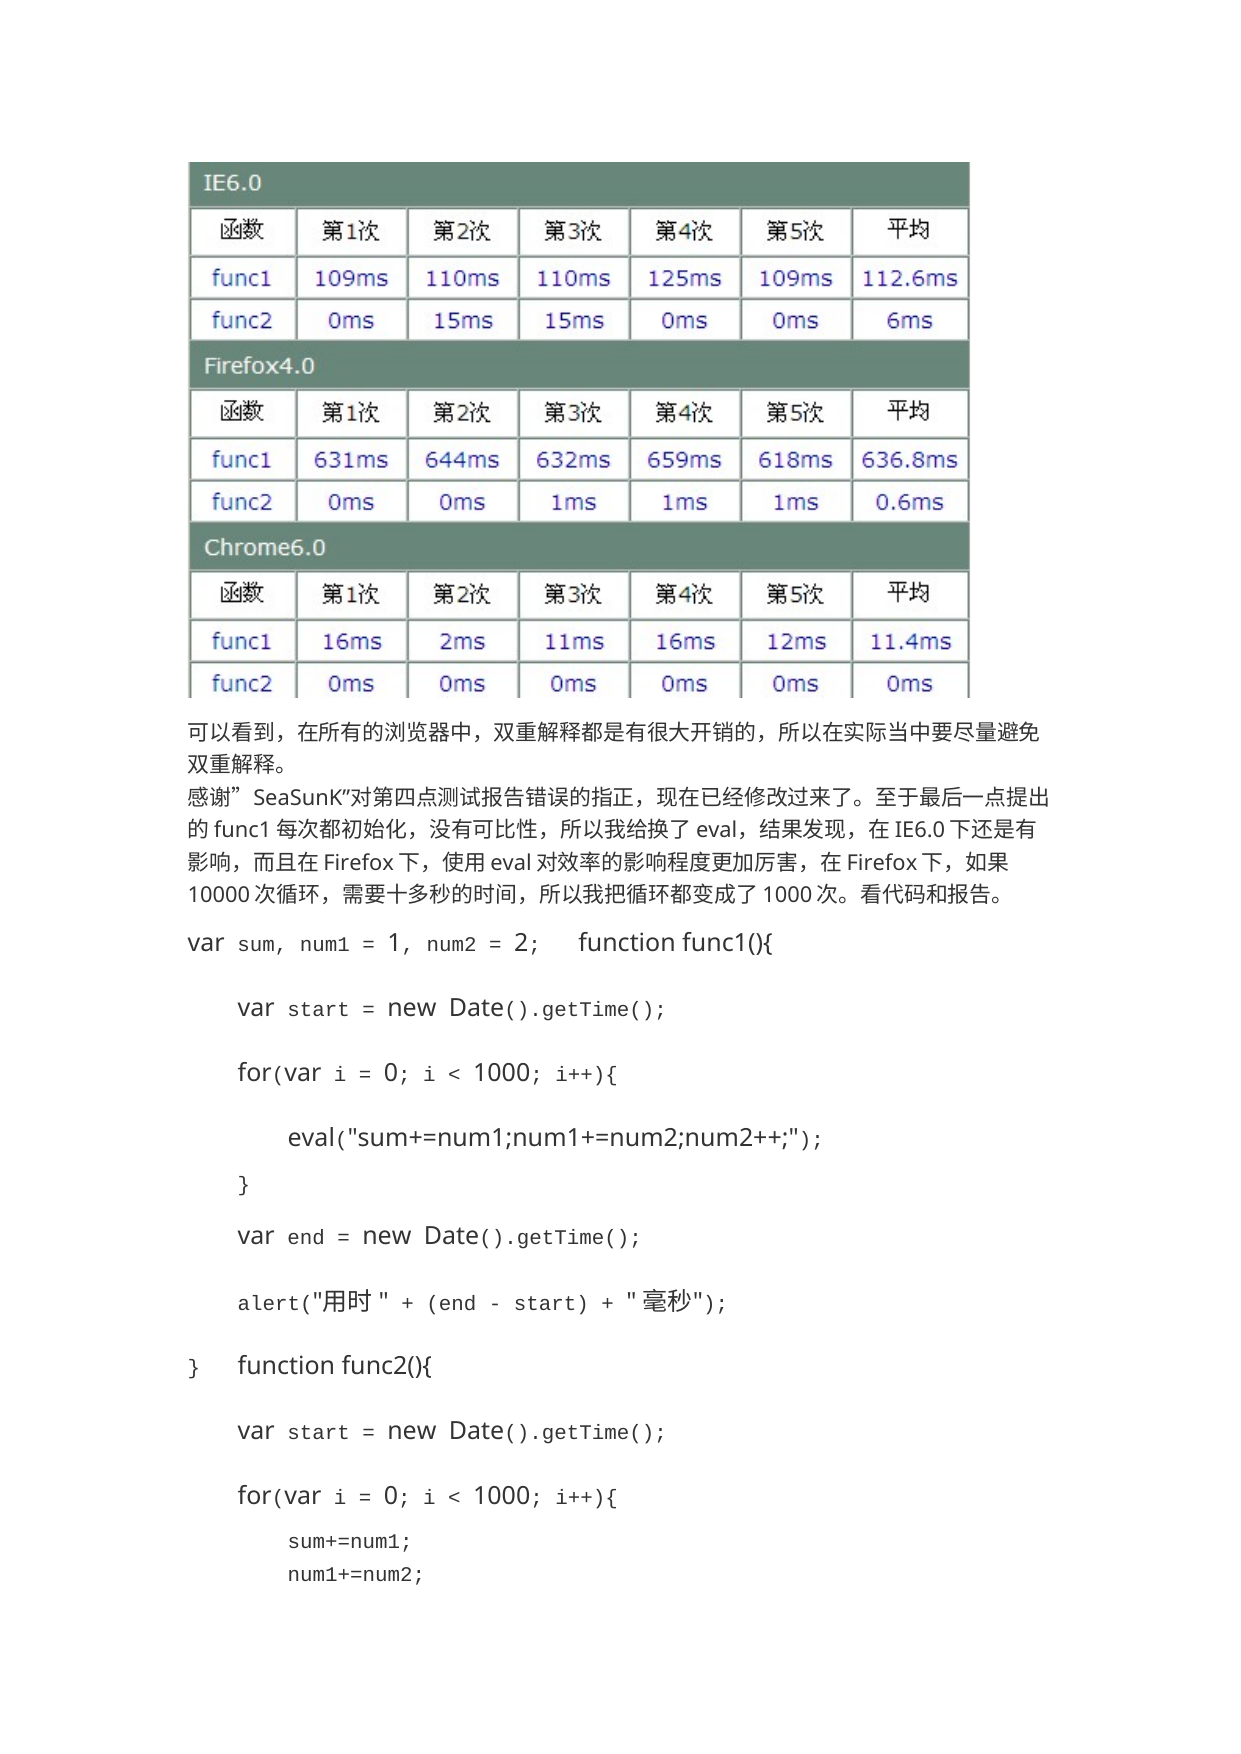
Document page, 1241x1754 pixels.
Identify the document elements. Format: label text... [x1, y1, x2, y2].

text alert("用时 " + (end - start) + " 毫秒"); [187, 1267, 1053, 1332]
text var sum, num1 = 1, num2 = 2; function func1(){ [187, 909, 1053, 974]
text } function func2(){ [187, 1332, 1053, 1397]
text for(var i = 0; i < 1000; i++){ [187, 1462, 1053, 1527]
text 感谢”SeaSunK”对第四点测试报告错误的指正，现在已经修改过来了。至于最后一点提出的func1每次都初始化，没有可比性，所以我给换了eval，结果发现，在IE6.0下还是有影响，而且在Firefox下，使用eval对效率的影响程度更加厉害，在Firefox下，如果10000次循环，需要十多秒的时间，所以我把循环都变成了1000次。看代码和报告。 [187, 779, 1053, 909]
text var end = new Date().getTime(); [187, 1202, 1053, 1267]
text sum+=num1; [187, 1527, 1053, 1559]
picture [187, 162, 971, 698]
text var start = new Date().getTime(); [187, 1397, 1053, 1462]
text for(var i = 0; i < 1000; i++){ [187, 1039, 1053, 1104]
text } [187, 1169, 1053, 1202]
text var start = new Date().getTime(); [187, 974, 1053, 1039]
text num1+=num2; [187, 1559, 1053, 1592]
text eval("sum+=num1;num1+=num2;num2++;"); [187, 1104, 1053, 1169]
